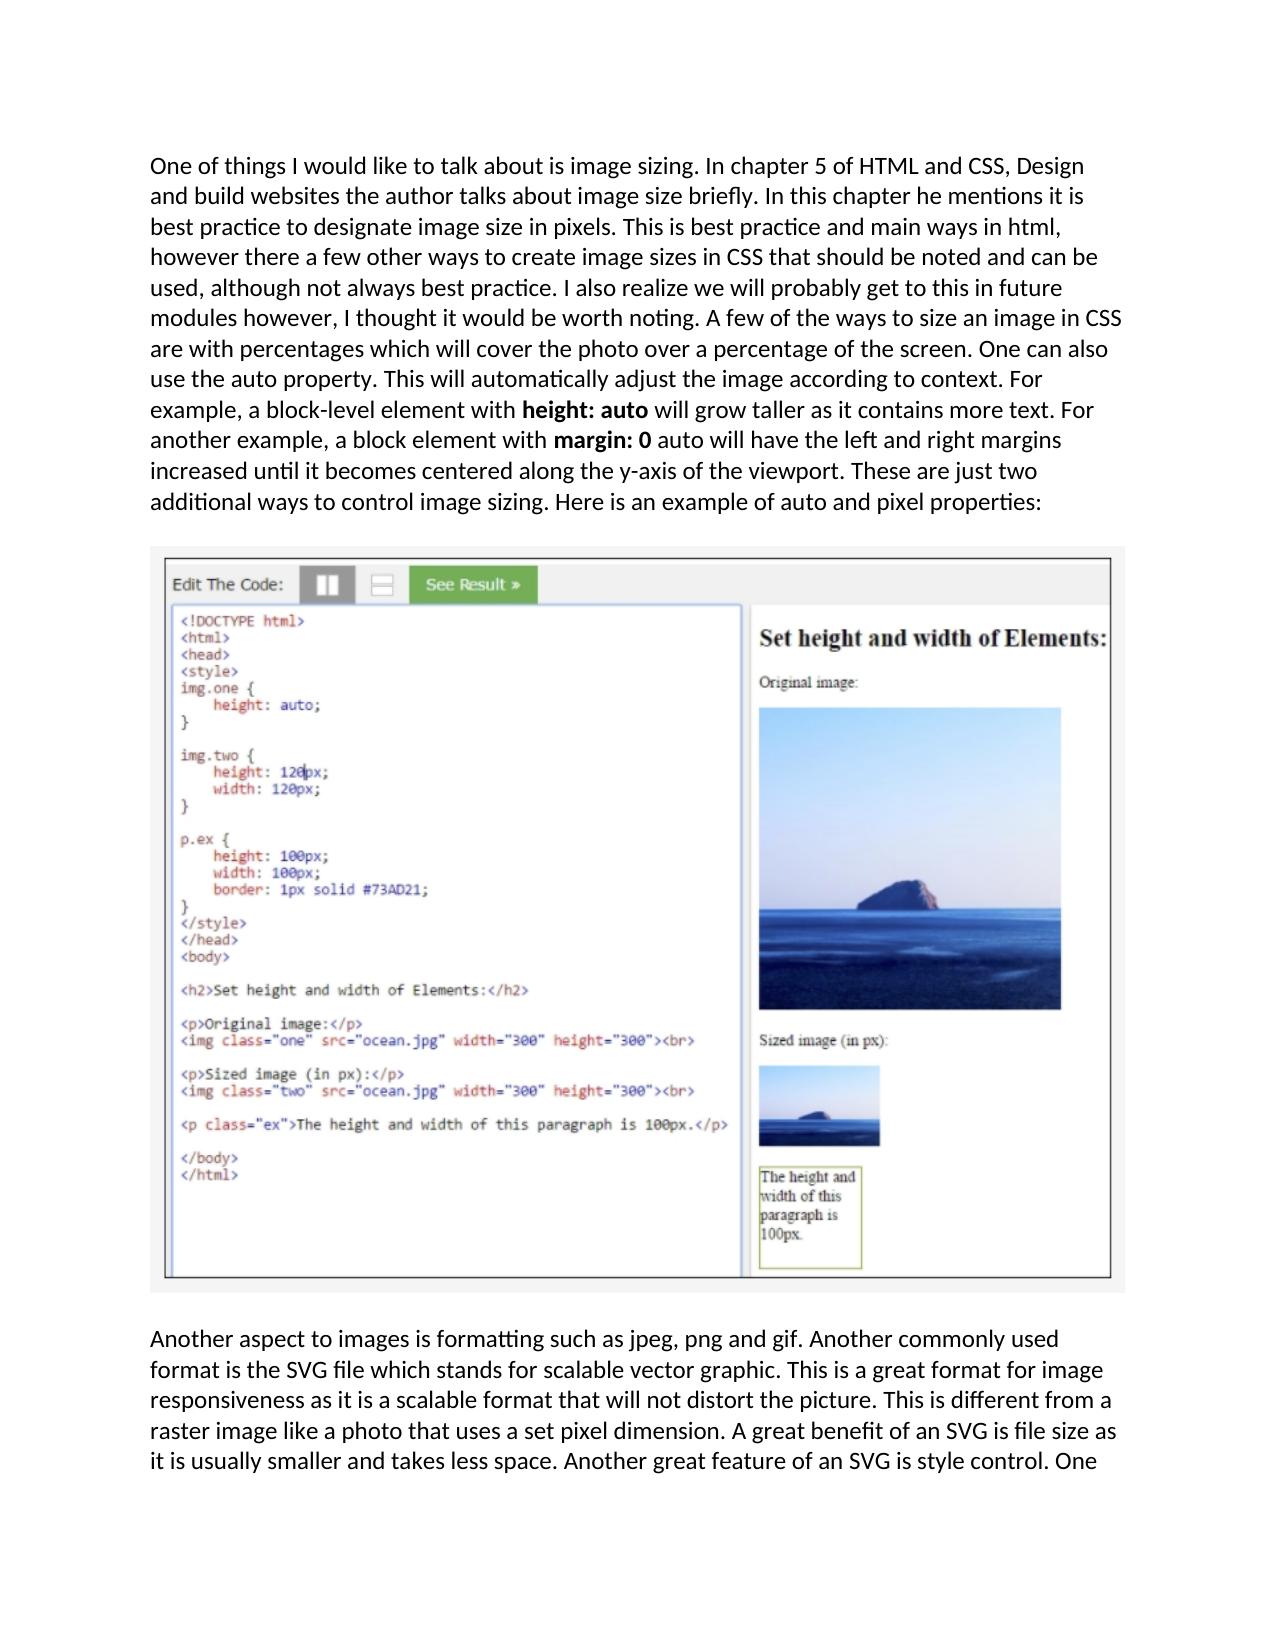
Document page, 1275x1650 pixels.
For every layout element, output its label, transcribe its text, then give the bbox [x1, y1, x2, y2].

text One of things I would like to talk about is image sizing. In chapter 5 of HTML and CSS, Design and build websites the author talks about image size briefly. In this chapter he mentions it is best practice to designate image size in pixels. This is best practice and main ways in html, however there a few other ways to create image sizes in CSS that should be noted and can be used, although not always best practice. I also realize we will probably get to this in future modules however, I thought it would be worth noting. A few of the ways to size an image in CSS are with percentages which will cover the photo over a percentage of the screen. One can also use the auto property. This will automatically adjust the image according to context. For example, a block-level element with height: auto will grow taller as it contains more text. For another example, a block element with margin: 0 auto will have the left and right margins increased until it becomes centered along the y-axis of the viewport. These are just two additional ways to control image sizing. Here is an example of auto and pixel properties: [150, 150, 1125, 516]
picture [150, 546, 1125, 1293]
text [150, 1323, 1125, 1476]
